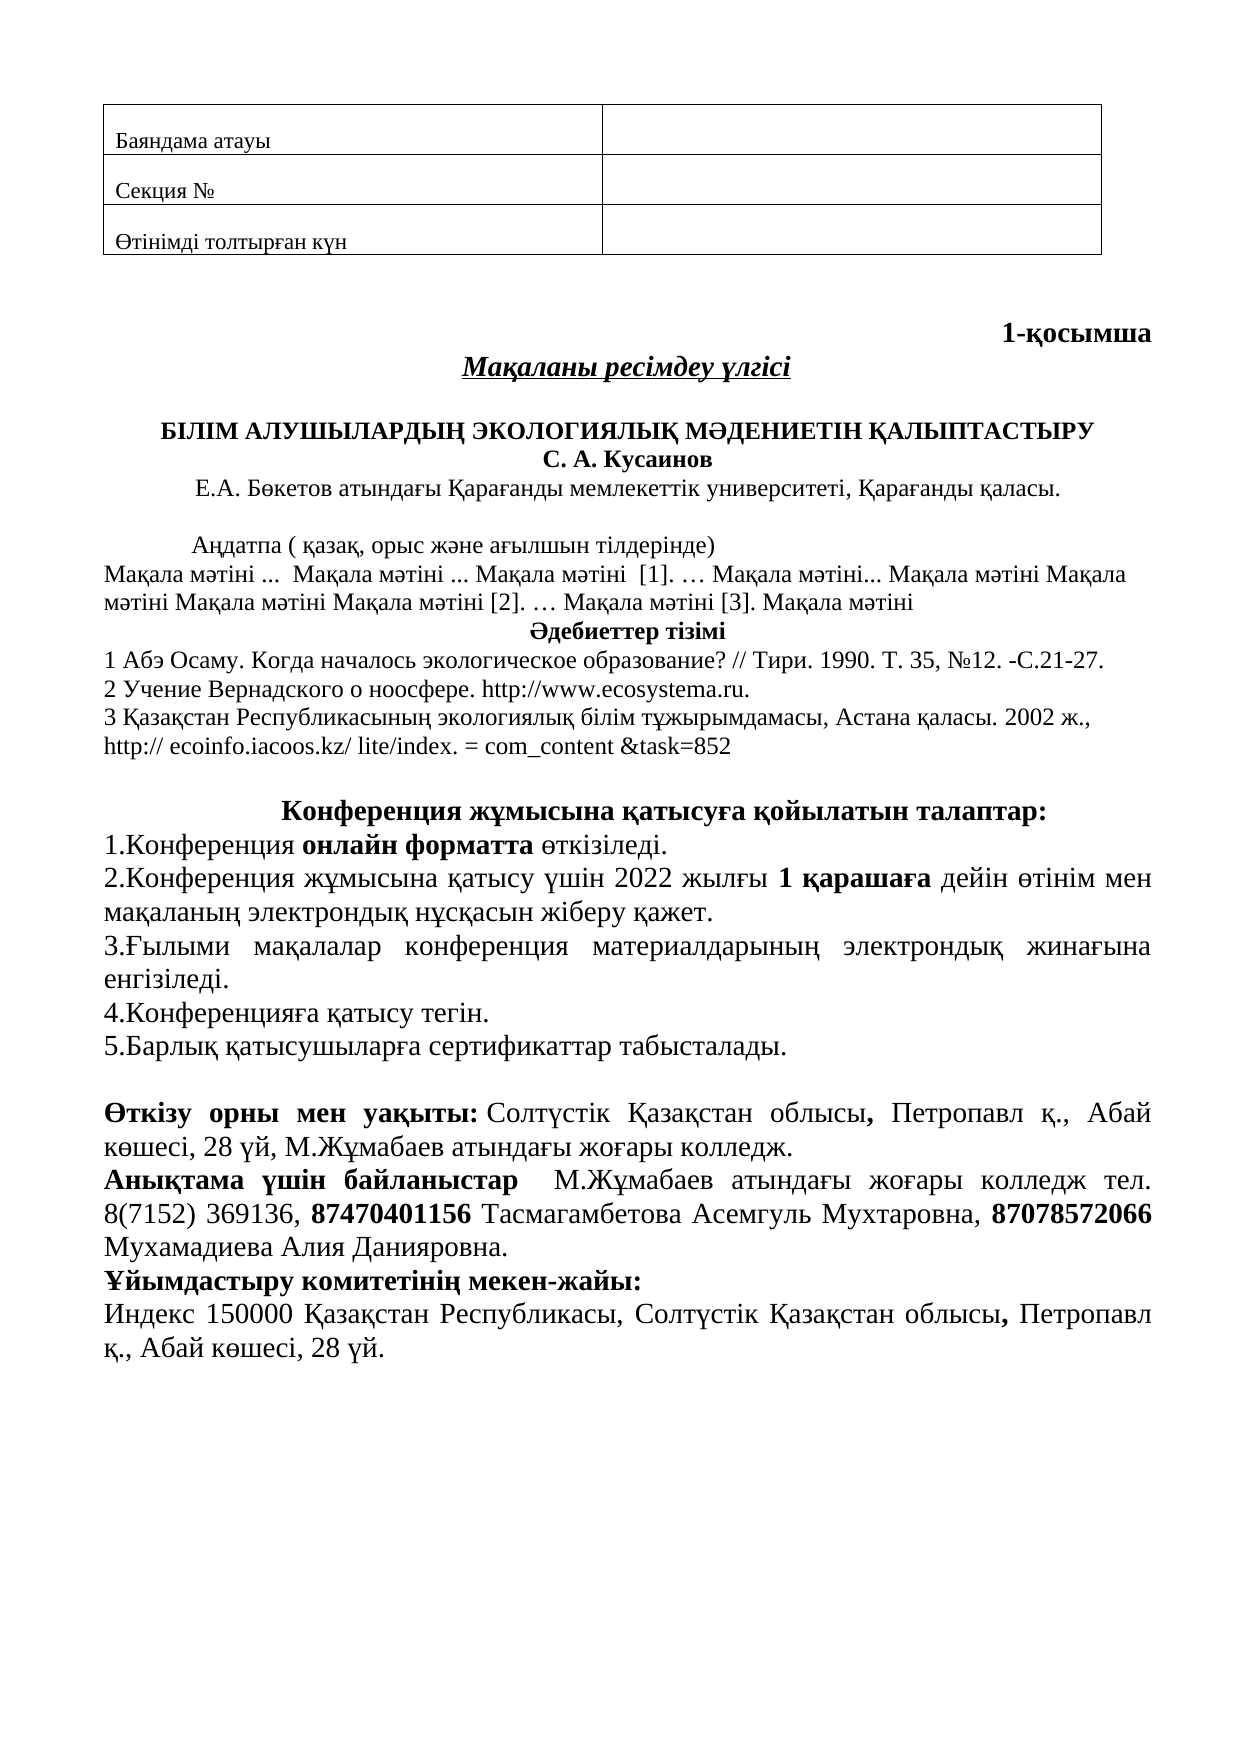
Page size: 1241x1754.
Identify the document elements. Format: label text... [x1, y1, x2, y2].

text Әдебиеттер тізімі [103, 616, 1152, 645]
text 1-қосымша [103, 315, 1152, 349]
text Мақаланы ресімдеу үлгісі [103, 349, 1152, 382]
text Индекс 150000 Қазақстан Республикасы, Солтүстік Қазақстан облысы, Петропавл қ., Абай көшесі, 28 үй. [103, 1297, 1152, 1364]
table_cell [603, 105, 1101, 154]
text 5.Барлық қатысушыларға сертификаттар табысталады. [103, 1028, 1152, 1062]
table_cell Баяндама атауы [104, 105, 602, 154]
text С. А. Кусаинов [103, 444, 1152, 473]
text Ұйымдастыру комитетінің мекен-жайы: [103, 1263, 1152, 1297]
text Е.А. Бөкетов атындағы Қарағанды мемлекеттік университеті, Қарағанды қаласы. [103, 473, 1152, 502]
text 2.Конференция жұмысына қатысу үшін 2022 жылғы 1 қарашаға дейін өтінім мен мақаланың электрондық нұсқасын жіберу қажет. [103, 861, 1152, 928]
text 1.Конференция онлайн форматта өткізіледі. [103, 827, 1152, 861]
text Аңдатпа ( қазақ, орыс және ағылшын тілдерінде) [103, 530, 1152, 559]
table_cell Өтінімді толтырған күн [104, 205, 602, 254]
text 3.Ғылыми мақалалар конференция материалдарының электрондық жинағына енгізіледі. [103, 928, 1152, 995]
table_cell [603, 205, 1101, 254]
text 4.Конференцияға қатысу тегін. [103, 995, 1152, 1028]
text БІЛІМ АЛУШЫЛАРДЫҢ ЭКОЛОГИЯЛЫҚ МӘДЕНИЕТІН ҚАЛЫПТАСТЫРУ [103, 416, 1152, 444]
text Анықтама үшін байланыстар М.Жұмабаев атындағы жоғары колледж тел. 8(7152) 369136, 87470401156 Тасмагамбетова Асемгуль Мухтаровна, 87078572066 Мухамадиева Алия Данияровна. [103, 1162, 1152, 1263]
text Өткізу орны мен уақыты: Солтүстік Қазақстан облысы, Петропавл қ., Абай көшесі, 28 үй, М.Жұмабаев атындағы жоғары колледж. [103, 1095, 1152, 1162]
table_cell Секция № [104, 155, 602, 204]
text 1 Абэ Осаму. Когда началось экологическое образование? // Тири. 1990. Т. 35, №12. -С.21-27. [103, 645, 1152, 674]
table_cell [603, 155, 1101, 204]
text 2 Учение Вернадского о ноосфере. http://www.ecosystema.ru. [103, 674, 1152, 702]
text 3 Қазақстан Республикасының экологиялық білім тұжырымдамасы, Астана қаласы. 2002 ж., http:// ecoinfo.iacoos.kz/ lite/index. = com_content &task=852 [103, 702, 1152, 760]
text Конференция жұмысына қатысуға қойылатын талаптар: [103, 793, 1152, 827]
text Мақала мәтіні ... Мақала мәтіні ... Мақала мәтіні [1]. … Мақала мәтіні... Мақала мәтіні Мақала мәтіні Мақала мәтіні Мақала мәтіні [2]. … Мақала мәтіні [3]. Мақала мәтіні [103, 559, 1152, 616]
